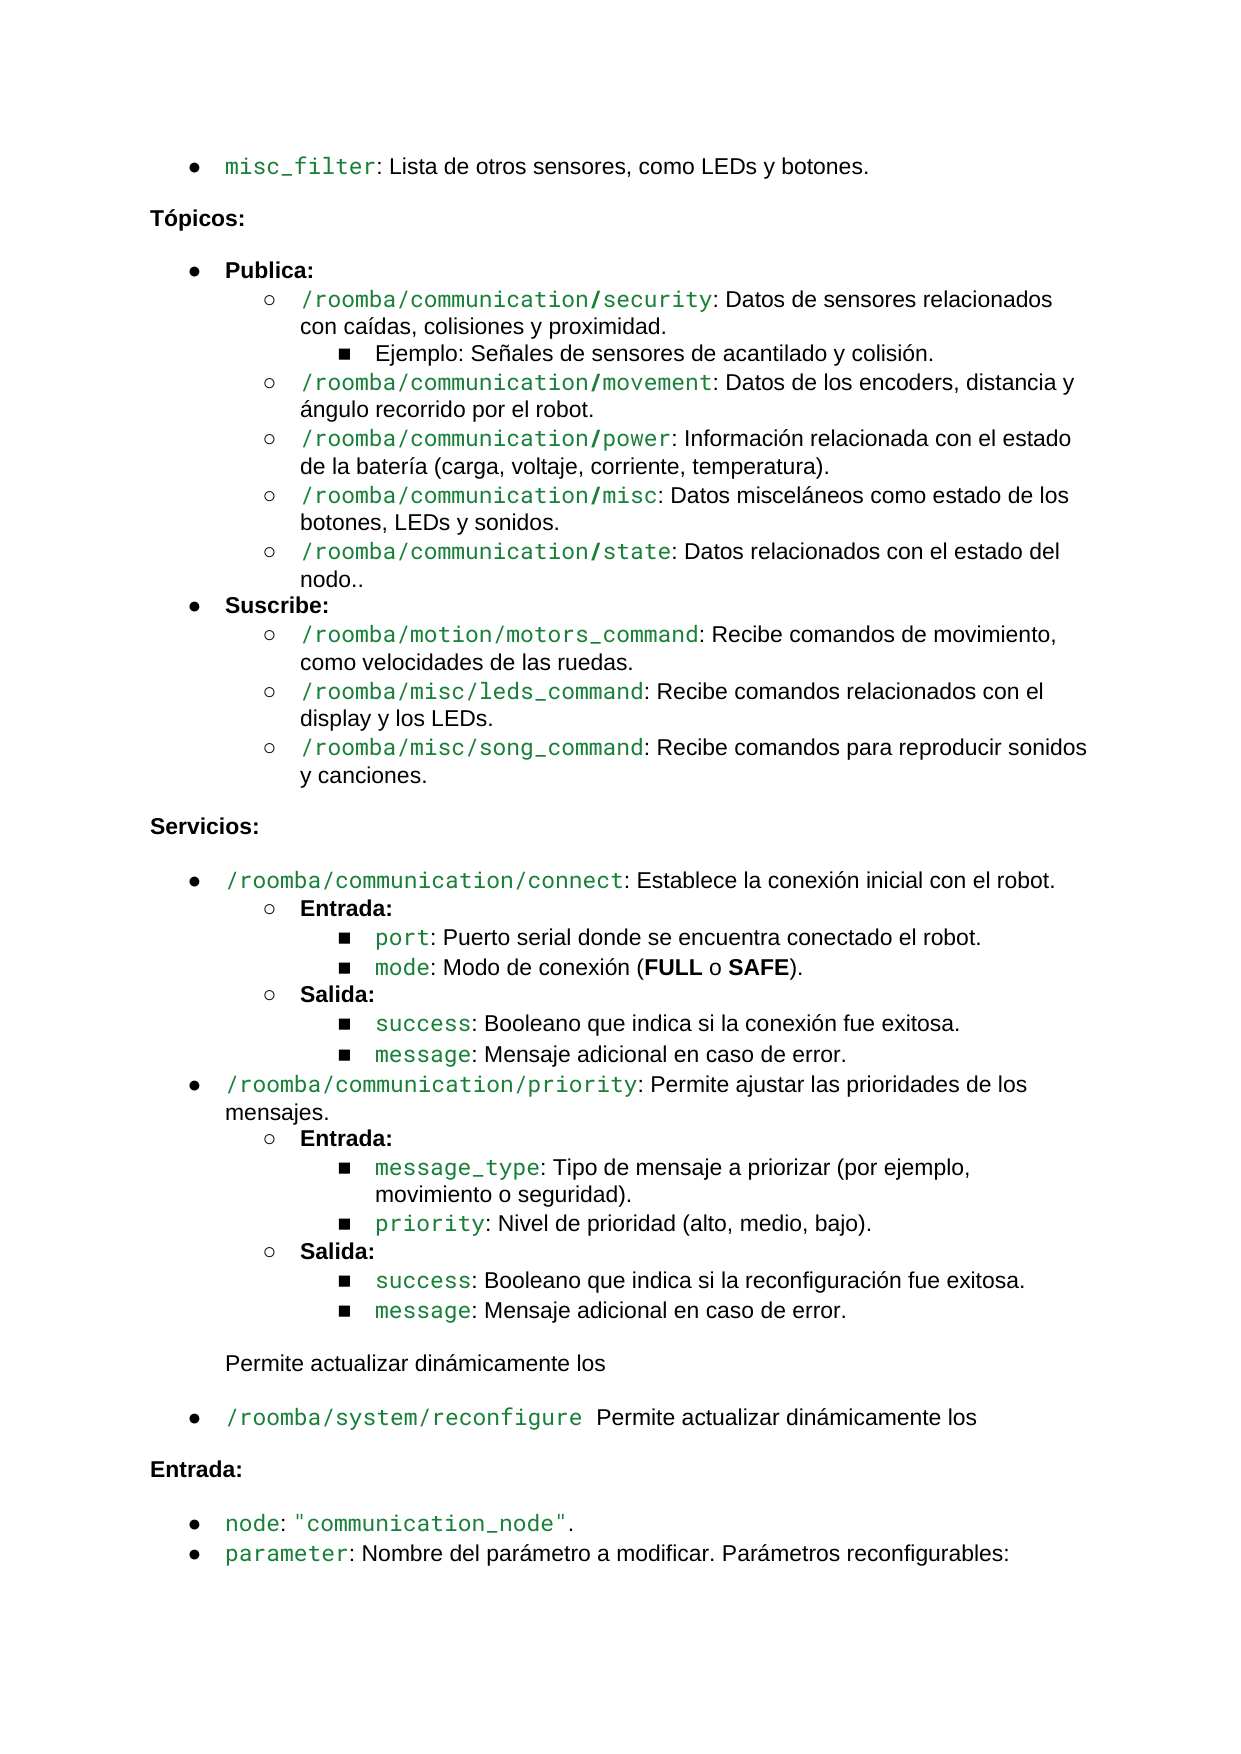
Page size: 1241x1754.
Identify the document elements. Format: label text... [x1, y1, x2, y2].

list misc_filter: Lista de otros sensores, como LEDs y botones. [187, 150, 1090, 180]
list message_type: Tipo de mensaje a priorizar (por ejemplo, movimiento o seguridad). [337, 1151, 1090, 1208]
list /roomba/misc/song_command: Recibe comandos para reproducir sonidos y canciones. [262, 732, 1090, 788]
list /roomba/communication/state: Datos relacionados con el estado del nodo.. [262, 536, 1090, 592]
list /roomba/communication/connect: Establece la conexión inicial con el robot. [187, 864, 1090, 895]
list /roomba/misc/leds_command: Recibe comandos relacionados con el display y los LEDs. [262, 675, 1090, 732]
list /roomba/communication/movement: Datos de los encoders, distancia y ángulo recorrido por el robot. [262, 366, 1090, 422]
list Publica: [187, 257, 1090, 283]
text Tópicos: [150, 205, 1090, 232]
subtitle Entrada: [150, 1456, 1090, 1483]
list /roomba/motion/motors_command: Recibe comandos de movimiento, como velocidades de las ruedas. [262, 618, 1090, 675]
list mode: Modo de conexión (FULL o SAFE). [337, 951, 1090, 981]
text Servicios: [150, 813, 1090, 839]
list Entrada: [262, 1125, 1090, 1151]
list message: Mensaje adicional en caso de error. [337, 1294, 1090, 1325]
list Entrada: [262, 895, 1090, 921]
list /roomba/communication/misc: Datos misceláneos como estado de los botones, LEDs y sonidos. [262, 479, 1090, 536]
list /roomba/system/reconfigure Permite actualizar dinámicamente los [187, 1401, 1090, 1431]
list priority: Nivel de prioridad (alto, medio, bajo). [337, 1208, 1090, 1238]
list /roomba/communication/power: Información relacionada con el estado de la batería (carga, voltaje, corriente, temperatura). [262, 422, 1090, 479]
list Ejemplo: Señales de sensores de acantilado y colisión. [337, 339, 1090, 366]
list node: "communication_node". [187, 1508, 1090, 1538]
list port: Puerto serial donde se encuentra conectado el robot. [337, 921, 1090, 951]
text Permite actualizar dinámicamente los [225, 1350, 1090, 1376]
list success: Booleano que indica si la reconfiguración fue exitosa. [337, 1264, 1090, 1294]
list /roomba/communication/priority: Permite ajustar las prioridades de los mensajes. [187, 1068, 1090, 1125]
list Salida: [262, 981, 1090, 1008]
list Salida: [262, 1238, 1090, 1264]
list parameter: Nombre del parámetro a modificar. Parámetros reconfigurables: [187, 1538, 1090, 1568]
list /roomba/communication/security: Datos de sensores relacionados con caídas, colisiones y proximidad. [262, 283, 1090, 339]
list message: Mensaje adicional en caso de error. [337, 1038, 1090, 1068]
list success: Booleano que indica si la conexión fue exitosa. [337, 1008, 1090, 1038]
list Suscribe: [187, 592, 1090, 618]
